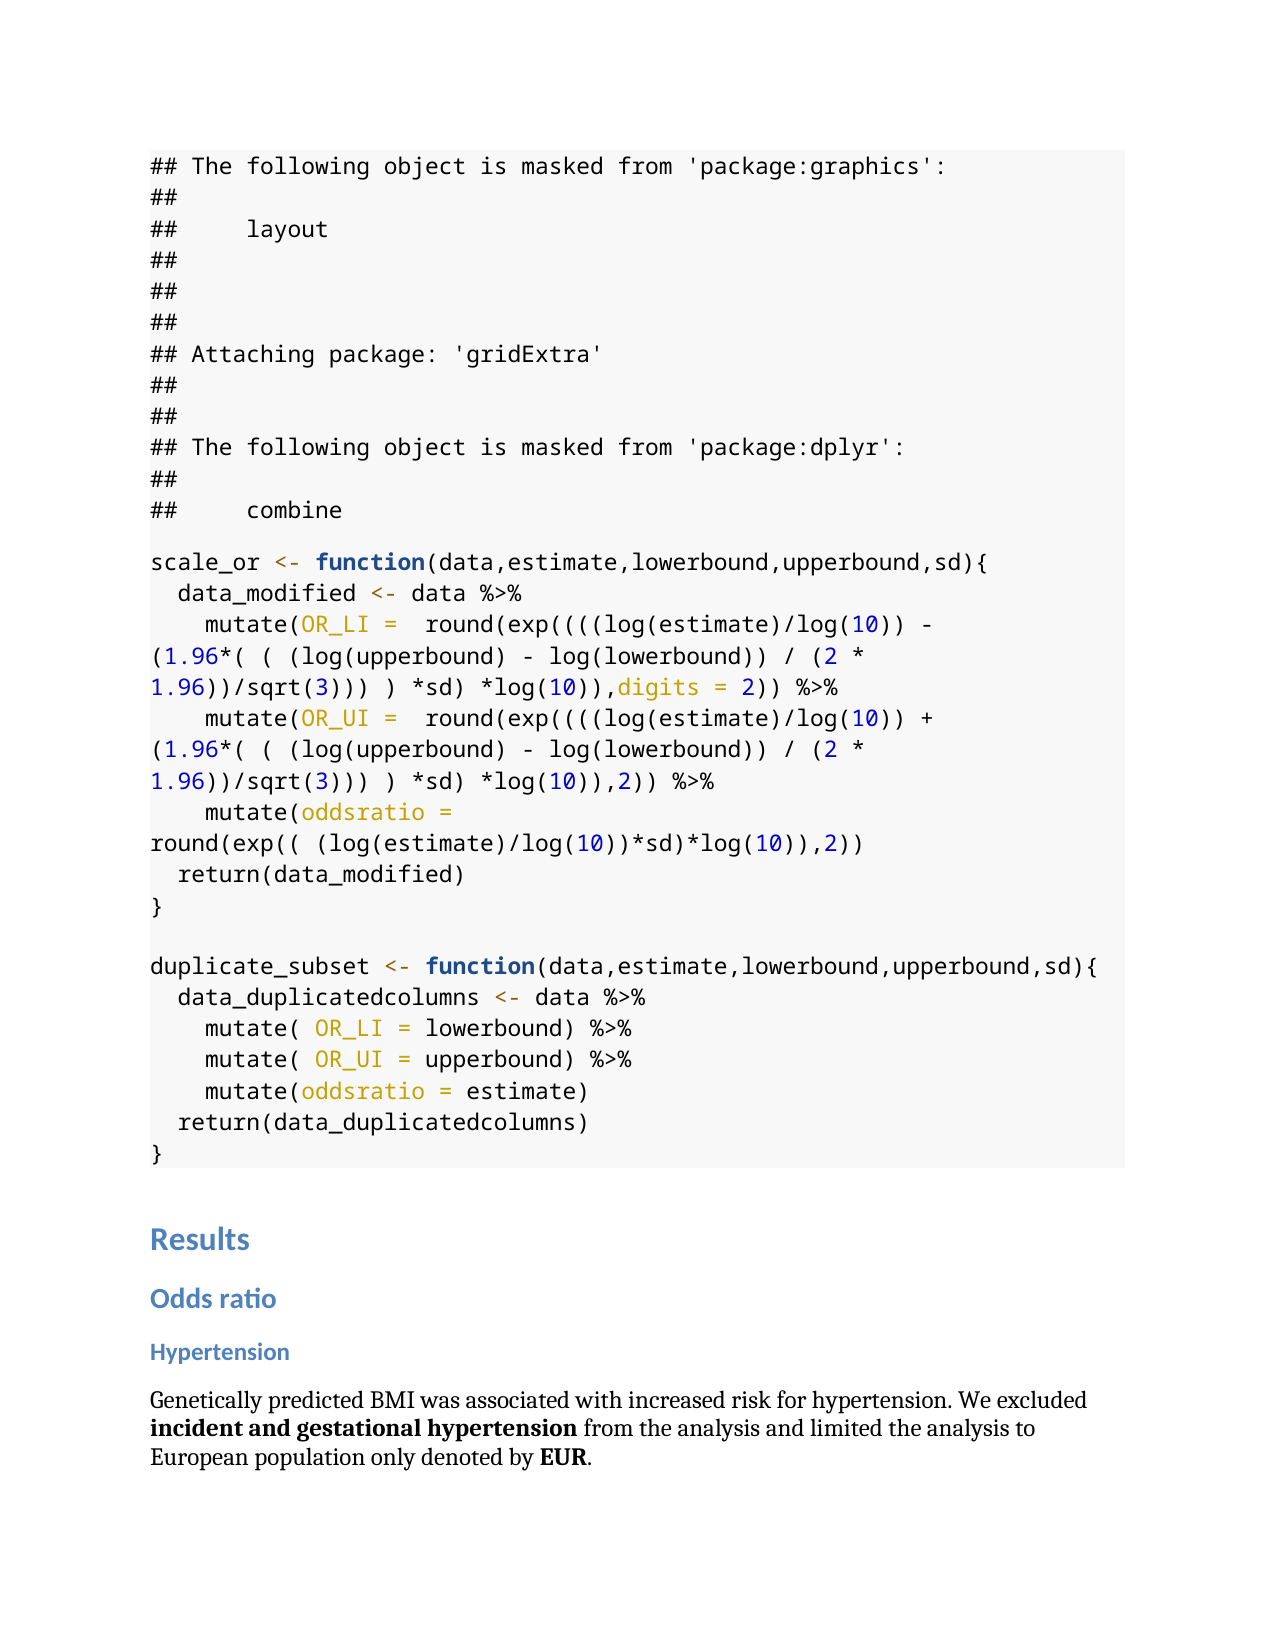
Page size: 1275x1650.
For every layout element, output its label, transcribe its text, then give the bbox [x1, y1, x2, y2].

text scale_or <- function(data,estimate,lowerbound,upperbound,sd){ data_modified <- data %>% mutate(OR_LI = round(exp((((log(estimate)/log(10)) - (1.96*( ( (log(upperbound) - log(lowerbound)) / (2 * 1.96))/sqrt(3))) ) *sd) *log(10)),digits = 2)) %>% mutate(OR_UI = round(exp((((log(estimate)/log(10)) + (1.96*( ( (log(upperbound) - log(lowerbound)) / (2 * 1.96))/sqrt(3))) ) *sd) *log(10)),2)) %>% mutate(oddsratio = round(exp(( (log(estimate)/log(10))*sd)*log(10)),2)) return(data_modified) } duplicate_subset <- function(data,estimate,lowerbound,upperbound,sd){ data_duplicatedcolumns <- data %>% mutate( OR_LI = lowerbound) %>% mutate( OR_UI = upperbound) %>% mutate(oddsratio = estimate) return(data_duplicatedcolumns) } [150, 546, 1125, 1168]
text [150, 150, 1125, 525]
text Genetically predicted BMI was associated with increased risk for hypertension. We excluded incident and gestational hypertension from the analysis and limited the analysis to European population only denoted by EUR. [150, 1386, 1125, 1472]
subtitle Results [150, 1218, 1125, 1259]
subtitle Odds ratio [150, 1280, 1125, 1316]
subtitle Hypertension [150, 1336, 1125, 1367]
